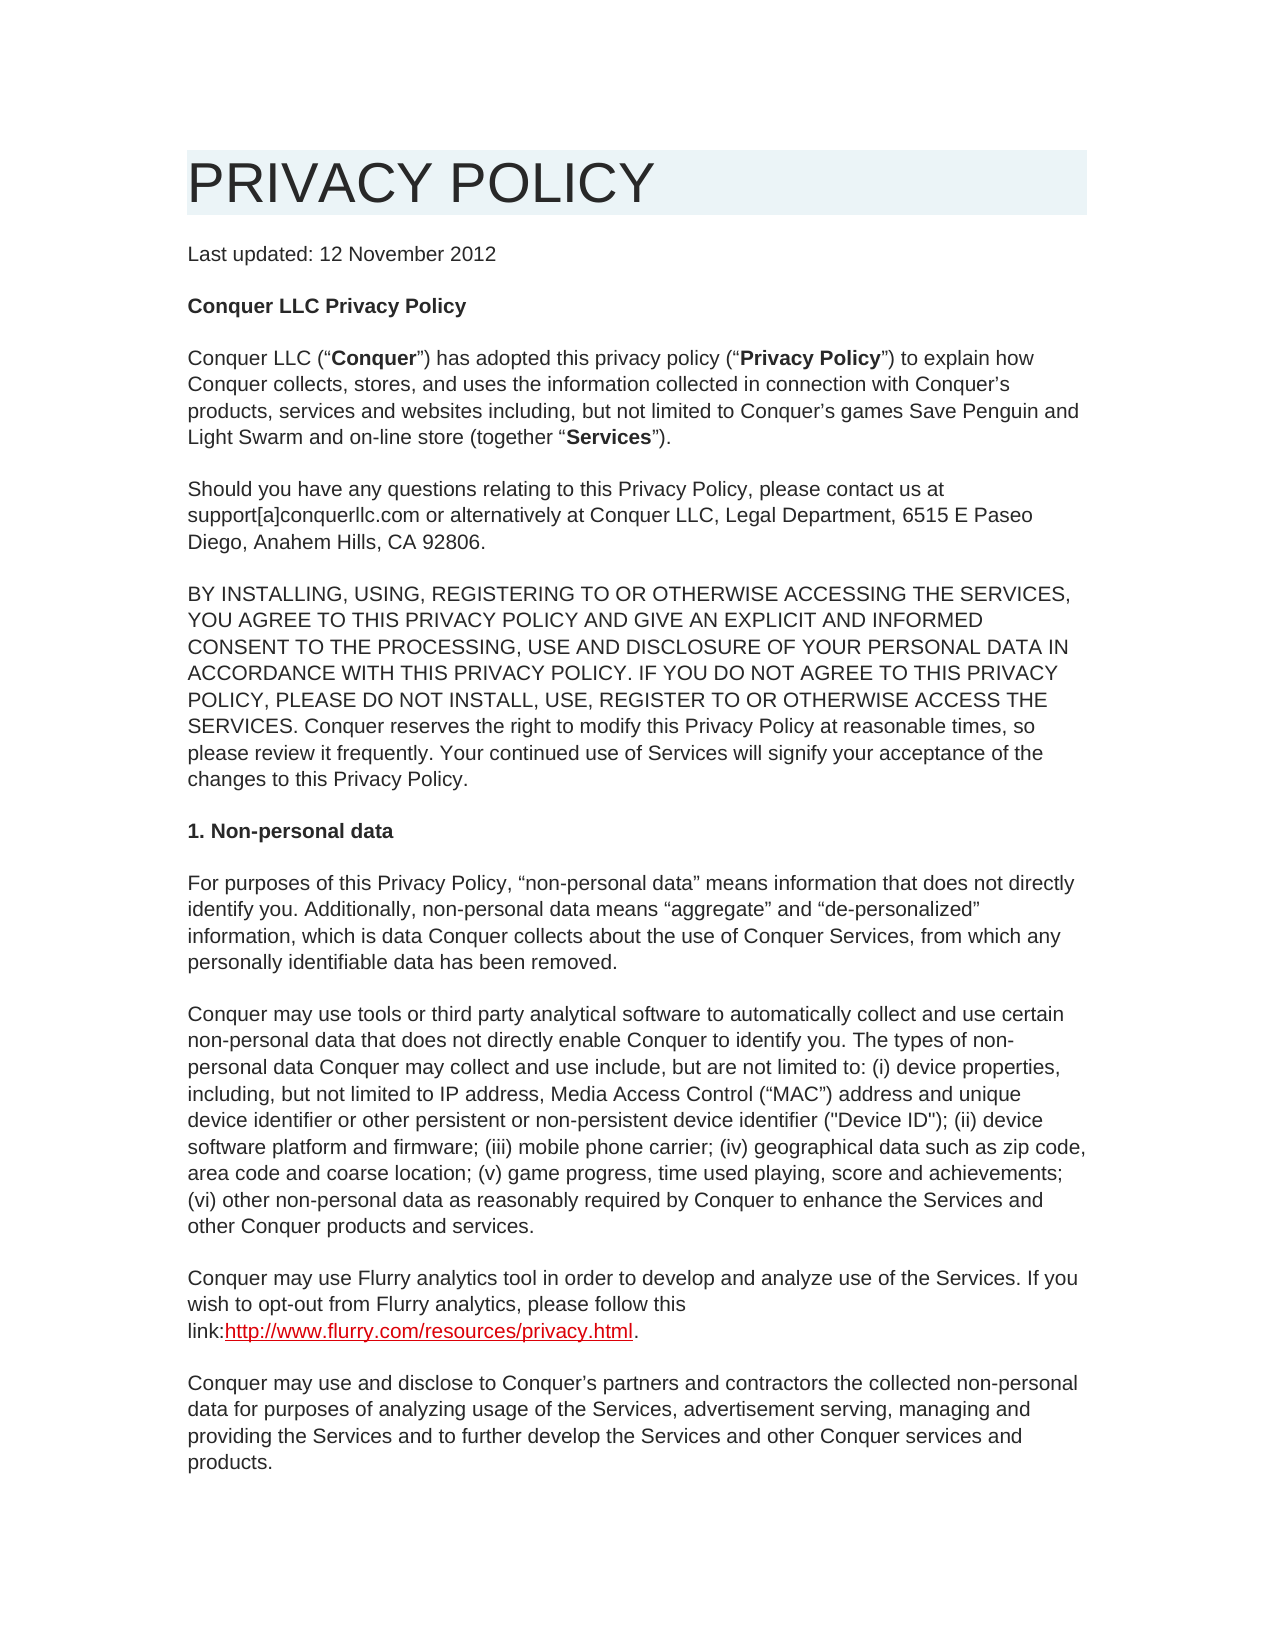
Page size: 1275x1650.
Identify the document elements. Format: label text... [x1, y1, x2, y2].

text Last updated: 12 November 2012 [187, 240, 1087, 266]
text BY INSTALLING, USING, REGISTERING TO OR OTHERWISE ACCESSING THE SERVICES, YOU AGREE TO THIS PRIVACY POLICY AND GIVE AN EXPLICIT AND INFORMED CONSENT TO THE PROCESSING, USE AND DISCLOSURE OF YOUR PERSONAL DATA IN ACCORDANCE WITH THIS PRIVACY POLICY. IF YOU DO NOT AGREE TO THIS PRIVACY POLICY, PLEASE DO NOT INSTALL, USE, REGISTER TO OR OTHERWISE ACCESS THE SERVICES. Conquer reserves the right to modify this Privacy Policy at reasonable times, so please review it frequently. Your continued use of Services will signify your acceptance of the changes to this Privacy Policy. [187, 579, 1087, 791]
text Conquer may use tools or third party analytical software to automatically collect and use certain non-personal data that does not directly enable Conquer to identify you. The types of non-personal data Conquer may collect and use include, but are not limited to: (i) device properties, including, but not limited to IP address, Media Access Control (“MAC”) address and unique device identifier or other persistent or non-persistent device identifier ("Device ID"); (ii) device software platform and firmware; (iii) mobile phone carrier; (iv) geographical data such as zip code, area code and coarse location; (v) game progress, time used playing, score and achievements; (vi) other non-personal data as reasonably required by Conquer to enhance the Services and other Conquer products and services. [187, 999, 1087, 1238]
text Conquer may use Flurry analytics tool in order to develop and analyze use of the Services. If you wish to opt-out from Flurry analytics, please follow this link:http://www.flurry.com/resources/privacy.html. [187, 1263, 1087, 1343]
text Conquer LLC Privacy Policy [187, 291, 1087, 318]
text Conquer may use and disclose to Conquer’s partners and contractors the collected non-personal data for purposes of analyzing usage of the Services, advertisement serving, managing and providing the Services and to further develop the Services and other Conquer services and products. [187, 1368, 1087, 1474]
text 1. Non-personal data [187, 816, 1087, 843]
text Conquer LLC (“Conquer”) has adopted this privacy policy (“Privacy Policy”) to explain how Conquer collects, stores, and uses the information collected in connection with Conquer’s products, services and websites including, but not limited to Conquer’s games Save Penguin and Light Swarm and on-line store (together “Services”). [187, 343, 1087, 449]
text For purposes of this Privacy Policy, “non-personal data” means information that does not directly identify you. Additionally, non-personal data means “aggregate” and “de-personalized” information, which is data Conquer collects about the use of Conquer Services, from which any personally identifiable data has been removed. [187, 868, 1087, 974]
text PRIVACY POLICY [187, 150, 1087, 215]
text Should you have any questions relating to this Privacy Policy, please contact us at support[a]conquerllc.com or alternatively at Conquer LLC, Legal Department, 6515 E Paseo Diego, Anahem Hills, CA 92806. [187, 474, 1087, 554]
